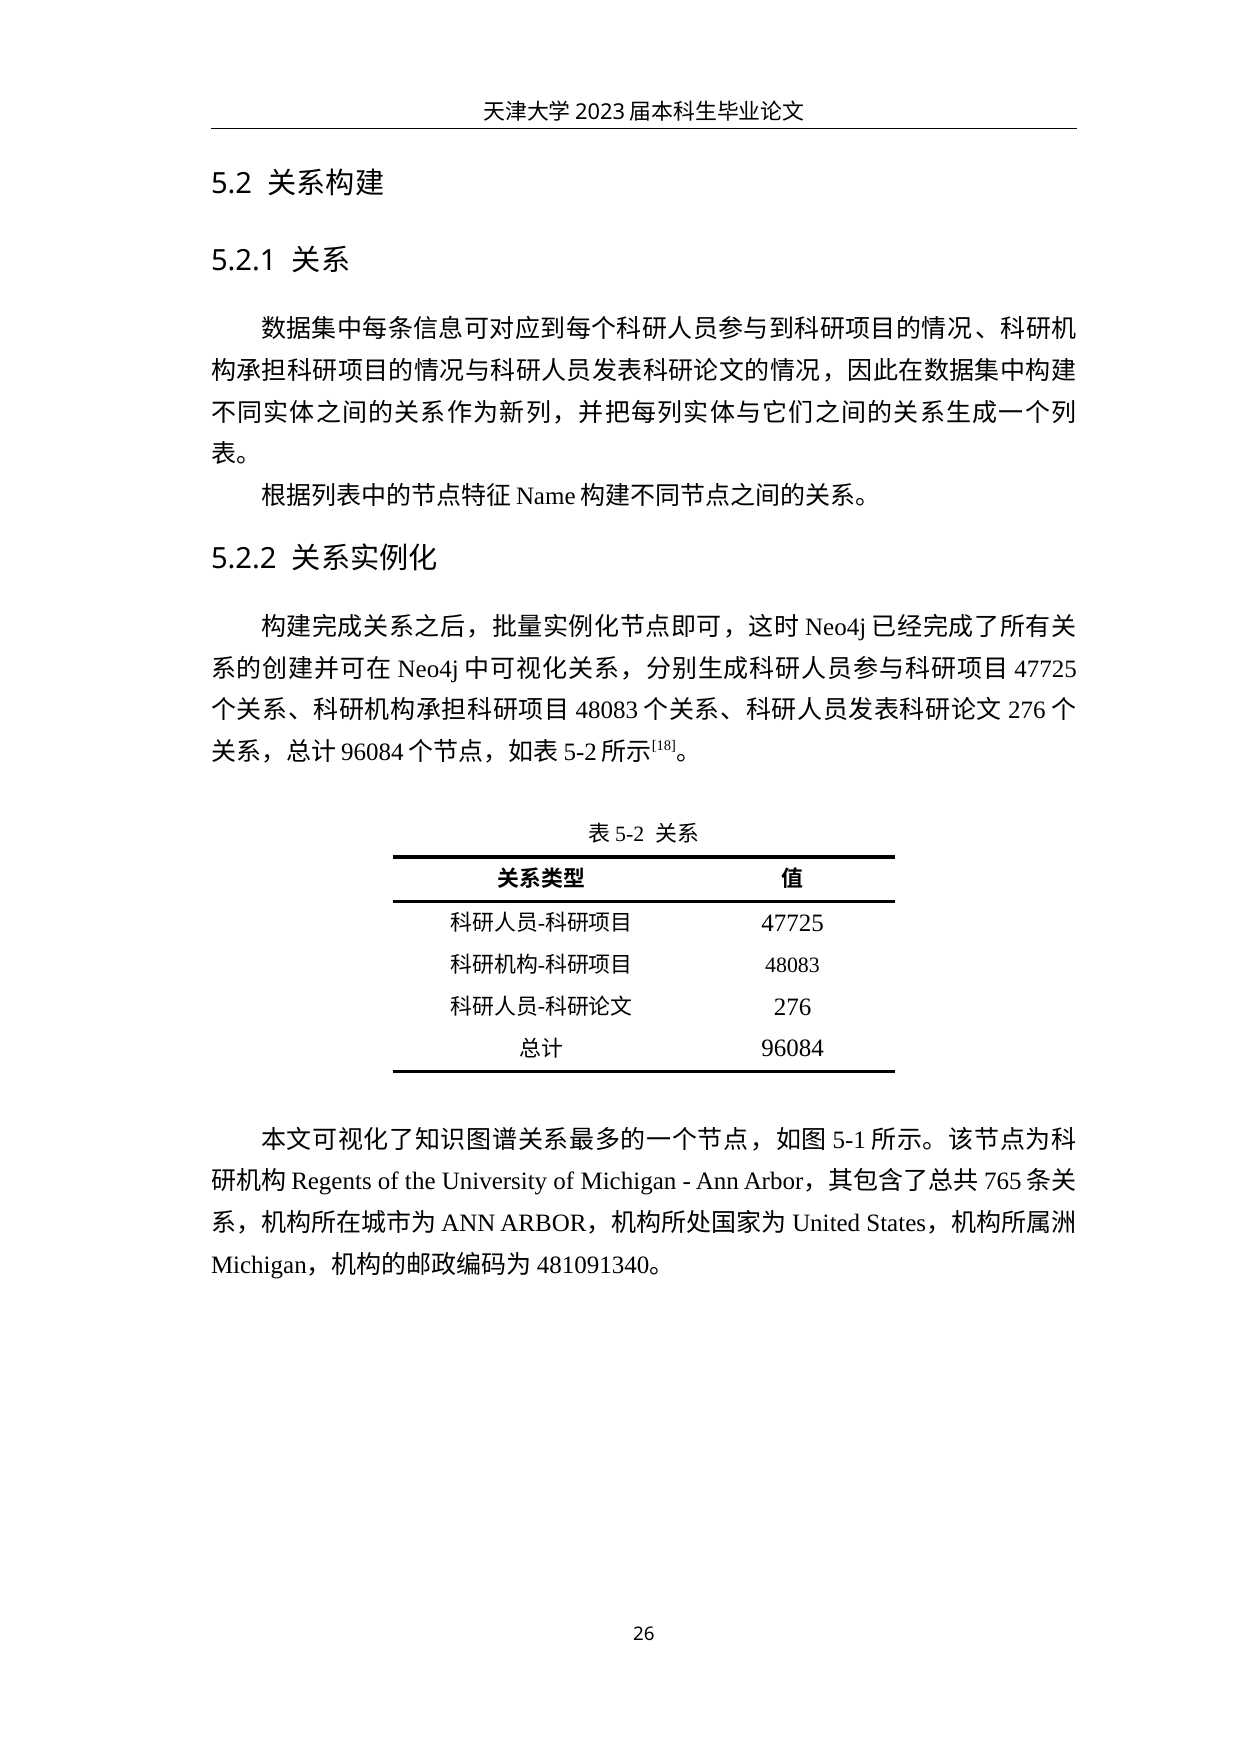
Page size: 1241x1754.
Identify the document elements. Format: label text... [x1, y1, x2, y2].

table_cell 48083 [646, 944, 895, 986]
text 构建完成关系之后，批量实例化节点即可，这时Neo4j已经完成了所有关系的创建并可在Neo4j中可视化关系，分别生成科研人员参与科研项目47725个关系、科研机构承担科研项目48083个关系、科研人员发表科研论文276个关系，总计96084个节点，如表5-2所示[18]。 [211, 602, 1077, 769]
table_header 值 [646, 859, 895, 900]
text 表5-2 关系 [211, 816, 1077, 847]
table_cell 96084 [646, 1028, 895, 1070]
text 本文可视化了知识图谱关系最多的一个节点，如图5-1所示。该节点为科研机构Regents of the University of Michigan - Ann Arbor，其包含了总共765条关系，机构所在城市为ANN ARBOR，机构所处国家为United States，机构所属洲 Michigan，机构的邮政编码为481091340。 [211, 1115, 1077, 1281]
table_cell 总计 [393, 1028, 646, 1070]
table_cell 47725 [646, 903, 895, 944]
table_header 关系类型 [393, 859, 646, 900]
subtitle 5.2 关系构建 [211, 162, 1077, 202]
text 根据列表中的节点特征Name构建不同节点之间的关系。 [211, 471, 1077, 513]
table_cell 科研机构-科研项目 [393, 944, 646, 986]
table_cell 科研人员-科研项目 [393, 903, 646, 944]
table_cell 科研人员-科研论文 [393, 986, 646, 1028]
subtitle 5.2.1 关系 [211, 239, 1077, 279]
table_cell 276 [646, 986, 895, 1028]
text 数据集中每条信息可对应到每个科研人员参与到科研项目的情况、科研机构承担科研项目的情况与科研人员发表科研论文的情况，因此在数据集中构建不同实体之间的关系作为新列，并把每列实体与它们之间的关系生成一个列表。 [211, 304, 1077, 471]
subtitle 5.2.2 关系实例化 [211, 538, 1077, 577]
